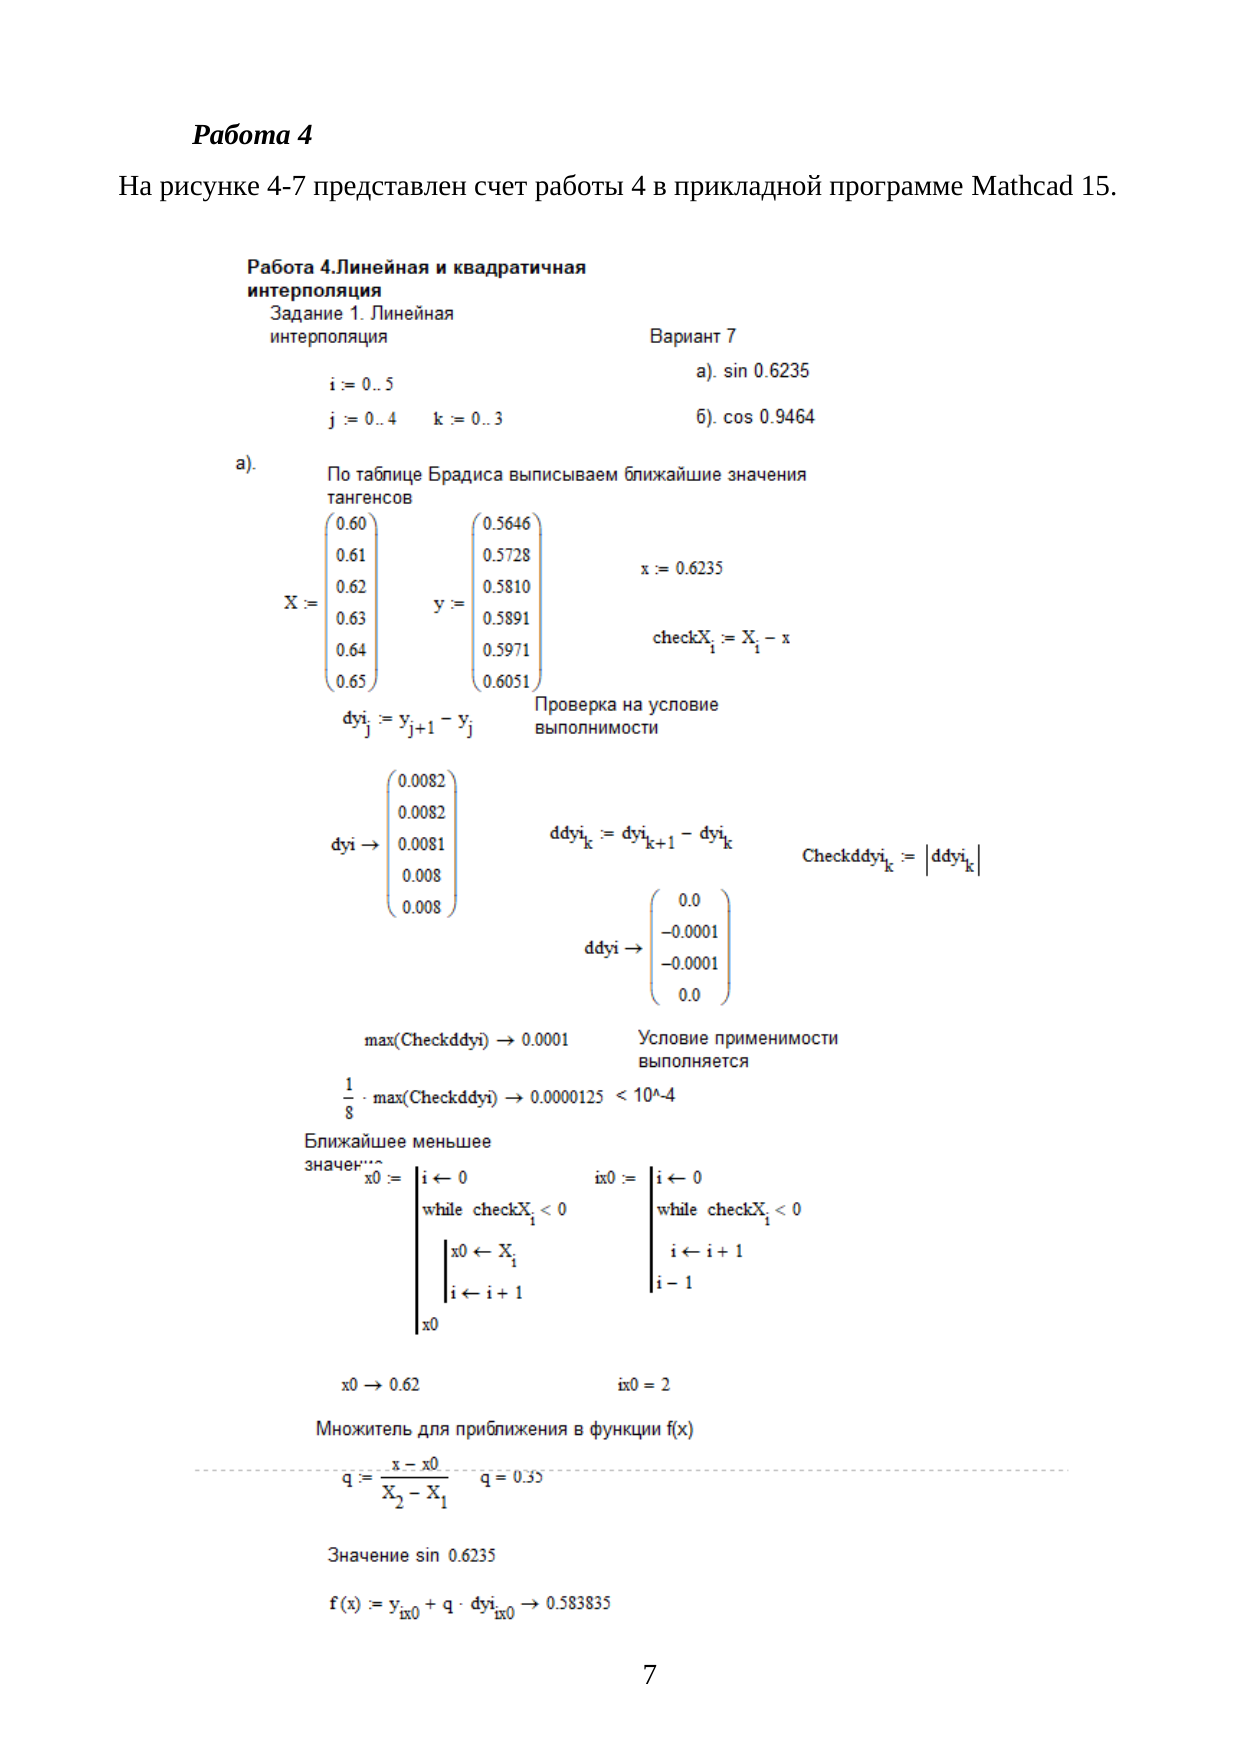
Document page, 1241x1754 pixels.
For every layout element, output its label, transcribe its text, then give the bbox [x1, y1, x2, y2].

picture [191, 251, 1069, 1628]
subtitle Работа 4 [192, 67, 1181, 151]
text На рисунке 4-7 представлен счет работы 4 в прикладной программе Mathcad 15. [118, 168, 1181, 201]
